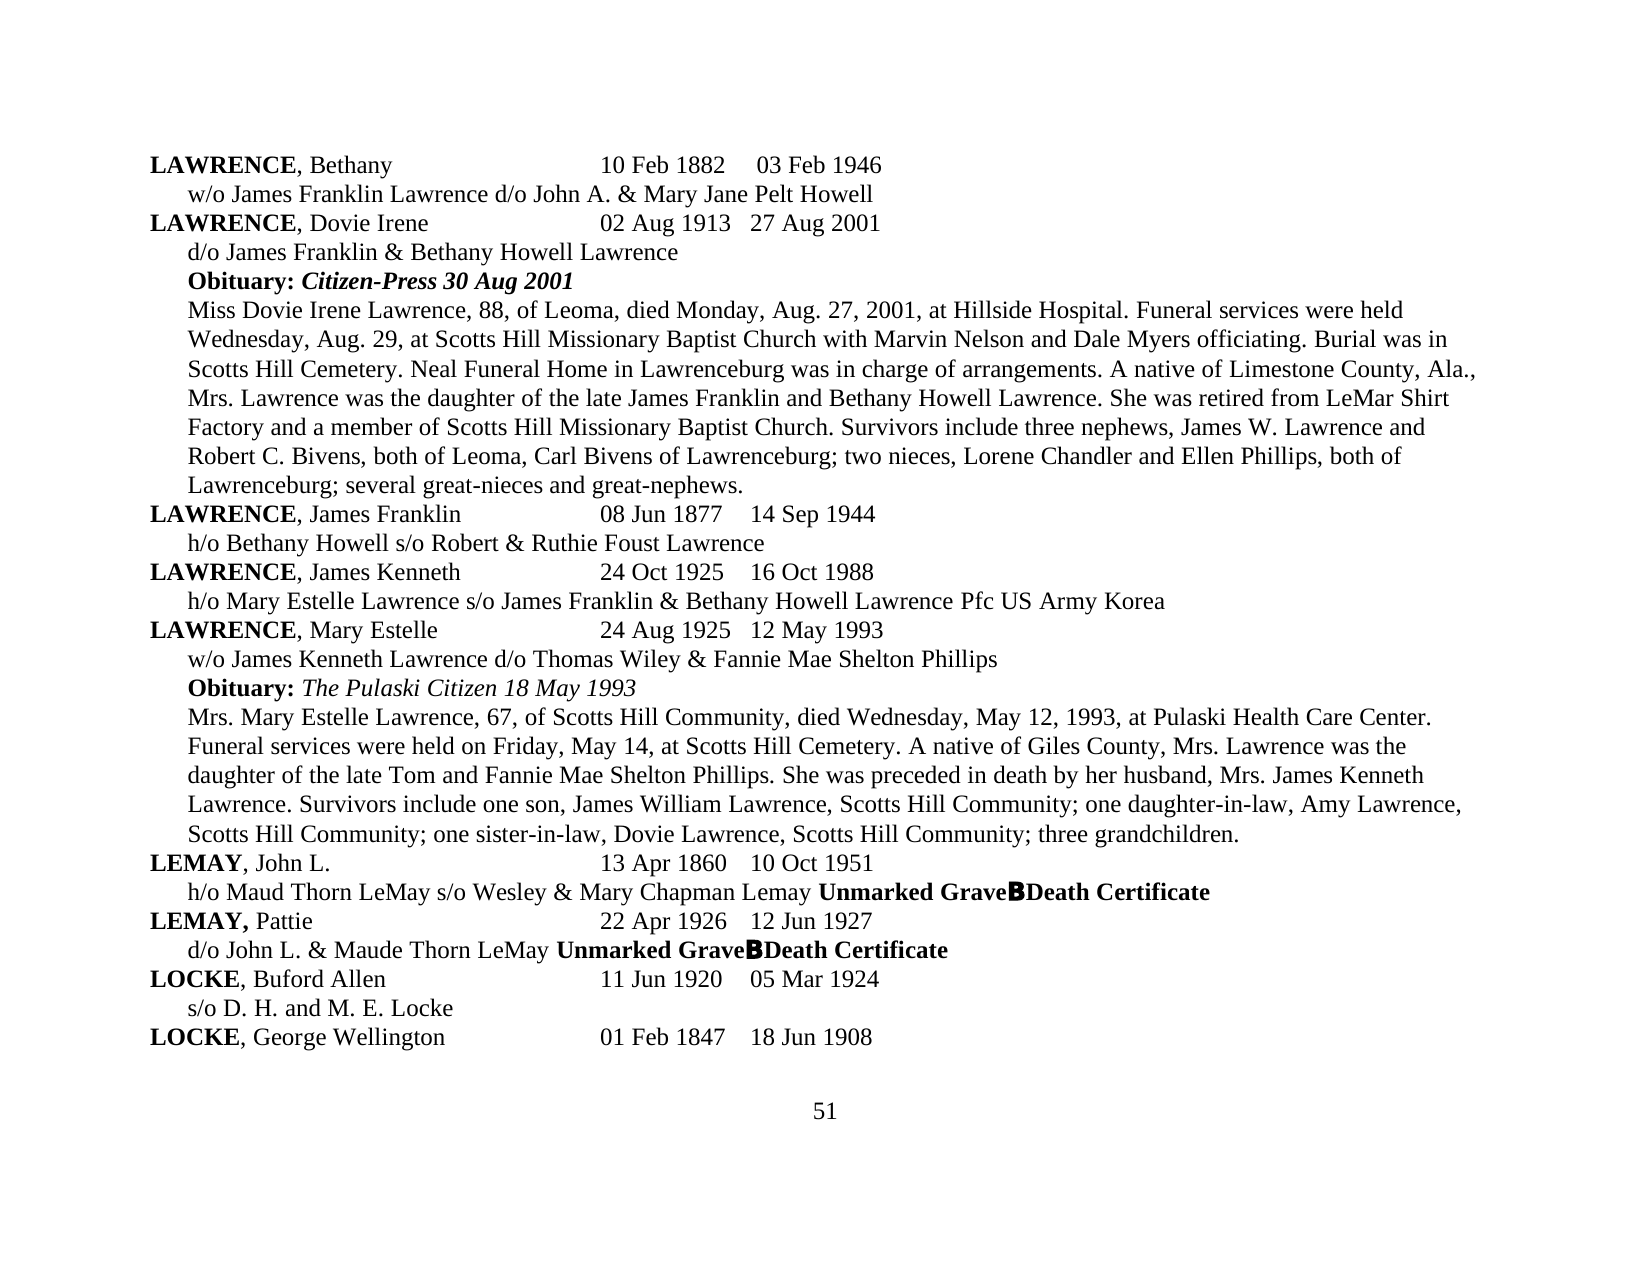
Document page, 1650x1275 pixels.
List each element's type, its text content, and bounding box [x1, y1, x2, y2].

text Obituary: Citizen-Press 30 Aug 2001 [150, 266, 1500, 295]
text d/o John L. & Maude Thorn LeMay Unmarked GraveDeath Certificate [150, 935, 1500, 964]
text Mrs. Mary Estelle Lawrence, 67, of Scotts Hill Community, died Wednesday, May 12, 1993, at Pulaski Health Care Center. Funeral services were held on Friday, May 14, at Scotts Hill Cemetery. A native of Giles County, Mrs. Lawrence was the daughter of the late Tom and Fannie Mae Shelton Phillips. She was preceded in death by her husband, Mrs. James Kenneth Lawrence. Survivors include one son, James William Lawrence, Scotts Hill Community; one daughter-in-law, Amy Lawrence, Scotts Hill Community; one sister-in-law, Dovie Lawrence, Scotts Hill Community; three grandchildren. [187, 702, 1500, 847]
text w/o James Franklin Lawrence d/o John A. & Mary Jane Pelt Howell [150, 179, 1500, 208]
text LOCKE, George Wellington 01 Feb 1847 18 Jun 1908 [150, 1022, 1500, 1051]
text s/o D. H. and M. E. Locke [150, 993, 1500, 1022]
text LAWRENCE, Dovie Irene 02 Aug 1913 27 Aug 2001 [150, 208, 1500, 237]
text LAWRENCE, Bethany 10 Feb 1882 03 Feb 1946 [150, 150, 1500, 179]
text h/o Mary Estelle Lawrence s/o James Franklin & Bethany Howell Lawrence Pfc US Army Korea [150, 586, 1500, 615]
text LEMAY, John L. 13 Apr 1860 10 Oct 1951 [150, 847, 1500, 877]
text Obituary: The Pulaski Citizen 18 May 1993 [187, 673, 1500, 702]
text LAWRENCE, James Kenneth 24 Oct 1925 16 Oct 1988 [150, 557, 1500, 586]
text h/o Maud Thorn LeMay s/o Wesley & Mary Chapman Lemay Unmarked GraveDeath Certificate [150, 877, 1500, 906]
text LAWRENCE, James Franklin 08 Jun 1877 14 Sep 1944 [150, 499, 1500, 528]
text w/o James Kenneth Lawrence d/o Thomas Wiley & Fannie Mae Shelton Phillips [150, 644, 1500, 673]
text d/o James Franklin & Bethany Howell Lawrence [150, 237, 1500, 266]
text LOCKE, Buford Allen 11 Jun 1920 05 Mar 1924 [150, 964, 1500, 993]
text LEMAY, Pattie 22 Apr 1926 12 Jun 1927 [150, 906, 1500, 935]
text Miss Dovie Irene Lawrence, 88, of Leoma, died Monday, Aug. 27, 2001, at Hillside Hospital. Funeral services were held Wednesday, Aug. 29, at Scotts Hill Missionary Baptist Church with Marvin Nelson and Dale Myers officiating. Burial was in Scotts Hill Cemetery. Neal Funeral Home in Lawrenceburg was in charge of arrangements. A native of Limestone County, Ala., Mrs. Lawrence was the daughter of the late James Franklin and Bethany Howell Lawrence. She was retired from LeMar Shirt Factory and a member of Scotts Hill Missionary Baptist Church. Survivors include three nephews, James W. Lawrence and Robert C. Bivens, both of Leoma, Carl Bivens of Lawrenceburg; two nieces, Lorene Chandler and Ellen Phillips, both of Lawrenceburg; several great-nieces and great-nephews. [187, 295, 1500, 499]
text LAWRENCE, Mary Estelle 24 Aug 1925 12 May 1993 [150, 615, 1500, 644]
text h/o Bethany Howell s/o Robert & Ruthie Foust Lawrence [150, 528, 1500, 557]
